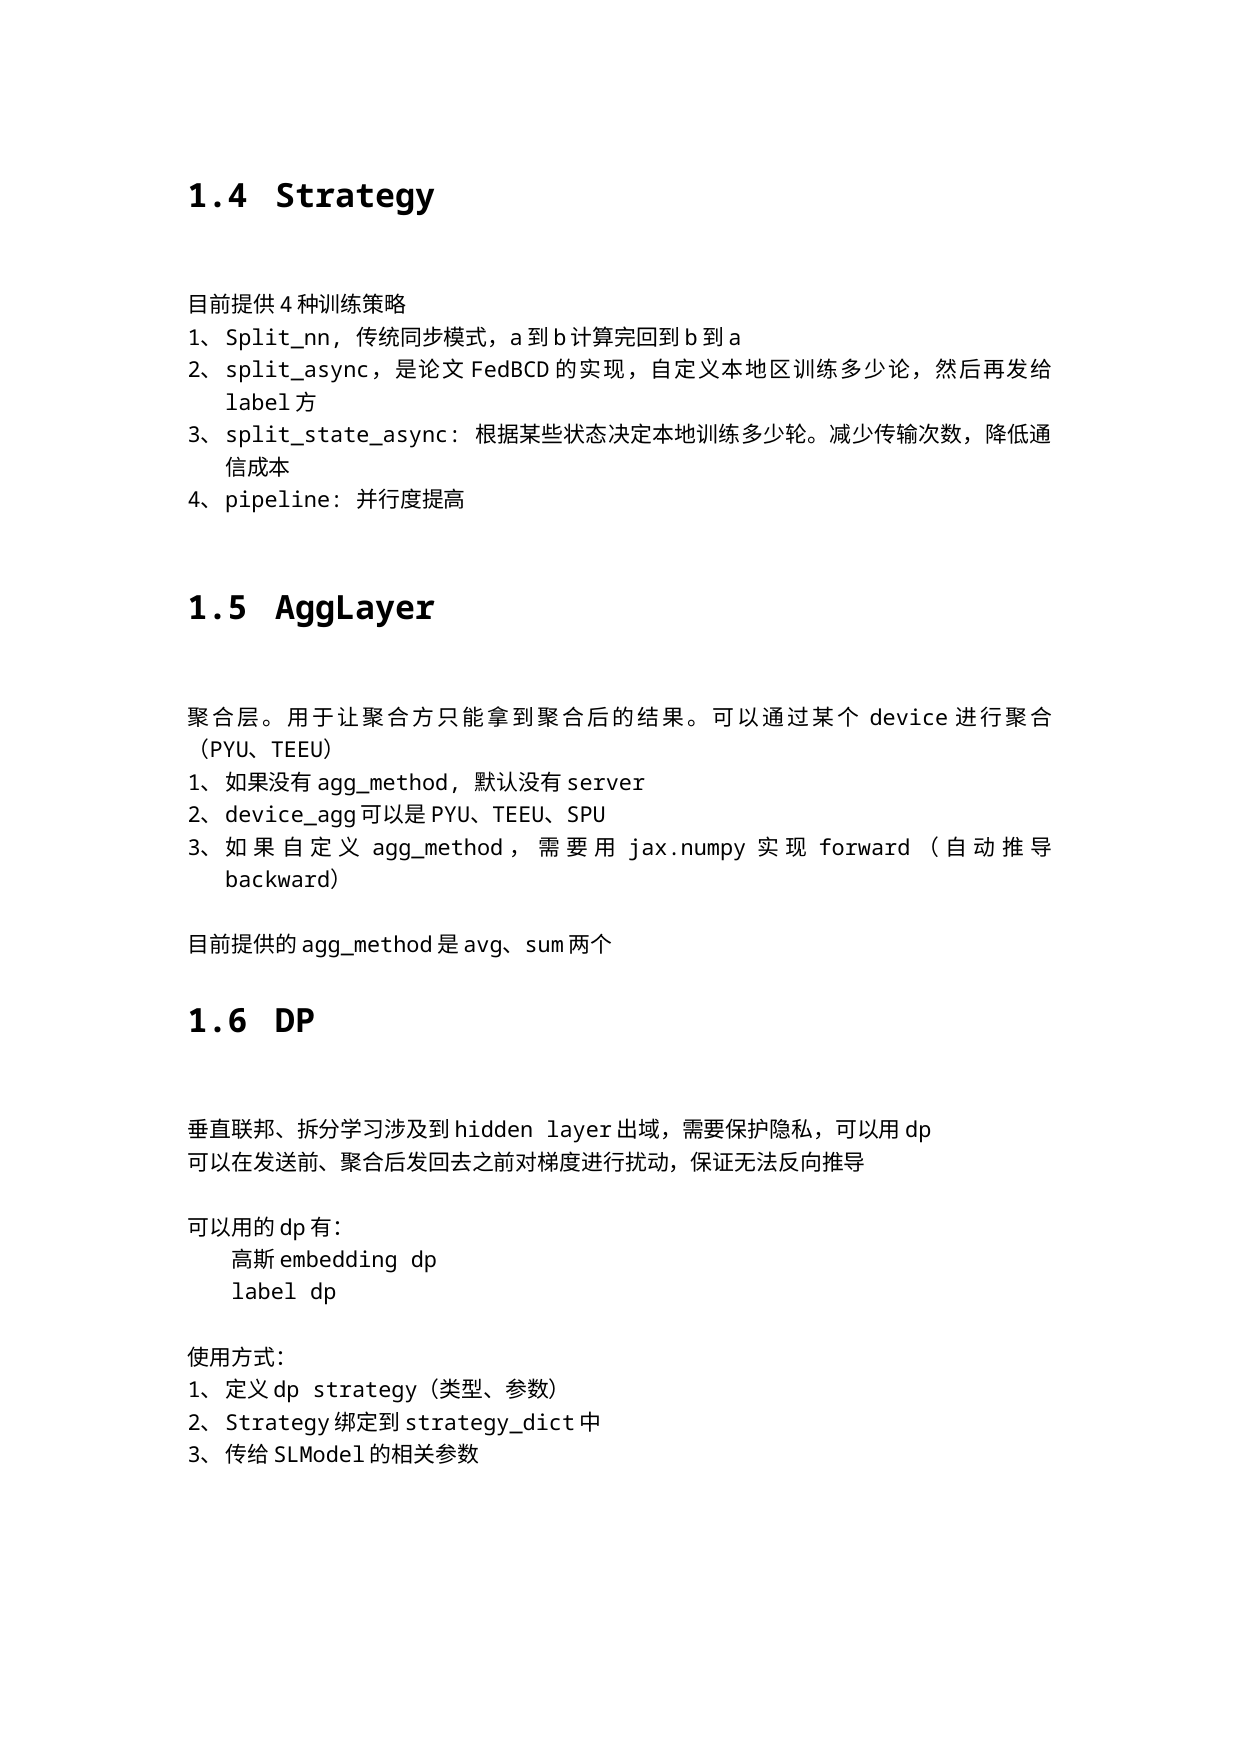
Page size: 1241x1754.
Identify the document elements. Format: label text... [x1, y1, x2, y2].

list 如果没有agg_method, 默认没有server [187, 764, 1053, 797]
list 定义dp strategy（类型、参数） [187, 1372, 1053, 1404]
text 高斯embedding dp [187, 1242, 1053, 1274]
list pipeline: 并行度提高 [187, 482, 1053, 515]
list Split_nn, 传统同步模式，a到b计算完回到b到a [187, 320, 1053, 352]
text 目前提供的agg_method是avg、sum两个 [187, 927, 1053, 959]
text 可以用的dp有： [187, 1209, 1053, 1242]
list split_state_async: 根据某些状态决定本地训练多少轮。减少传输次数，降低通信成本 [187, 417, 1053, 482]
subtitle DP [187, 987, 1053, 1052]
text 使用方式： [187, 1339, 1053, 1372]
text label dp [187, 1274, 1053, 1307]
text 可以在发送前、聚合后发回去之前对梯度进行扰动，保证无法反向推导 [187, 1144, 1053, 1177]
list split_async，是论文FedBCD的实现，自定义本地区训练多少论，然后再发给label方 [187, 352, 1053, 417]
list device_agg可以是PYU、TEEU、SPU [187, 797, 1053, 829]
text 目前提供4种训练策略 [187, 287, 1053, 320]
list 传给SLModel的相关参数 [187, 1437, 1053, 1469]
list Strategy绑定到strategy_dict中 [187, 1404, 1053, 1437]
subtitle AggLayer [187, 574, 1053, 639]
list 如果自定义agg_method，需要用jax.numpy实现forward（自动推导backward） [187, 829, 1053, 894]
subtitle Strategy [187, 162, 1053, 227]
text 聚合层。用于让聚合方只能拿到聚合后的结果。可以通过某个device进行聚合（PYU、TEEU） [187, 699, 1053, 764]
text 垂直联邦、拆分学习涉及到hidden layer出域，需要保护隐私，可以用dp [187, 1112, 1053, 1144]
